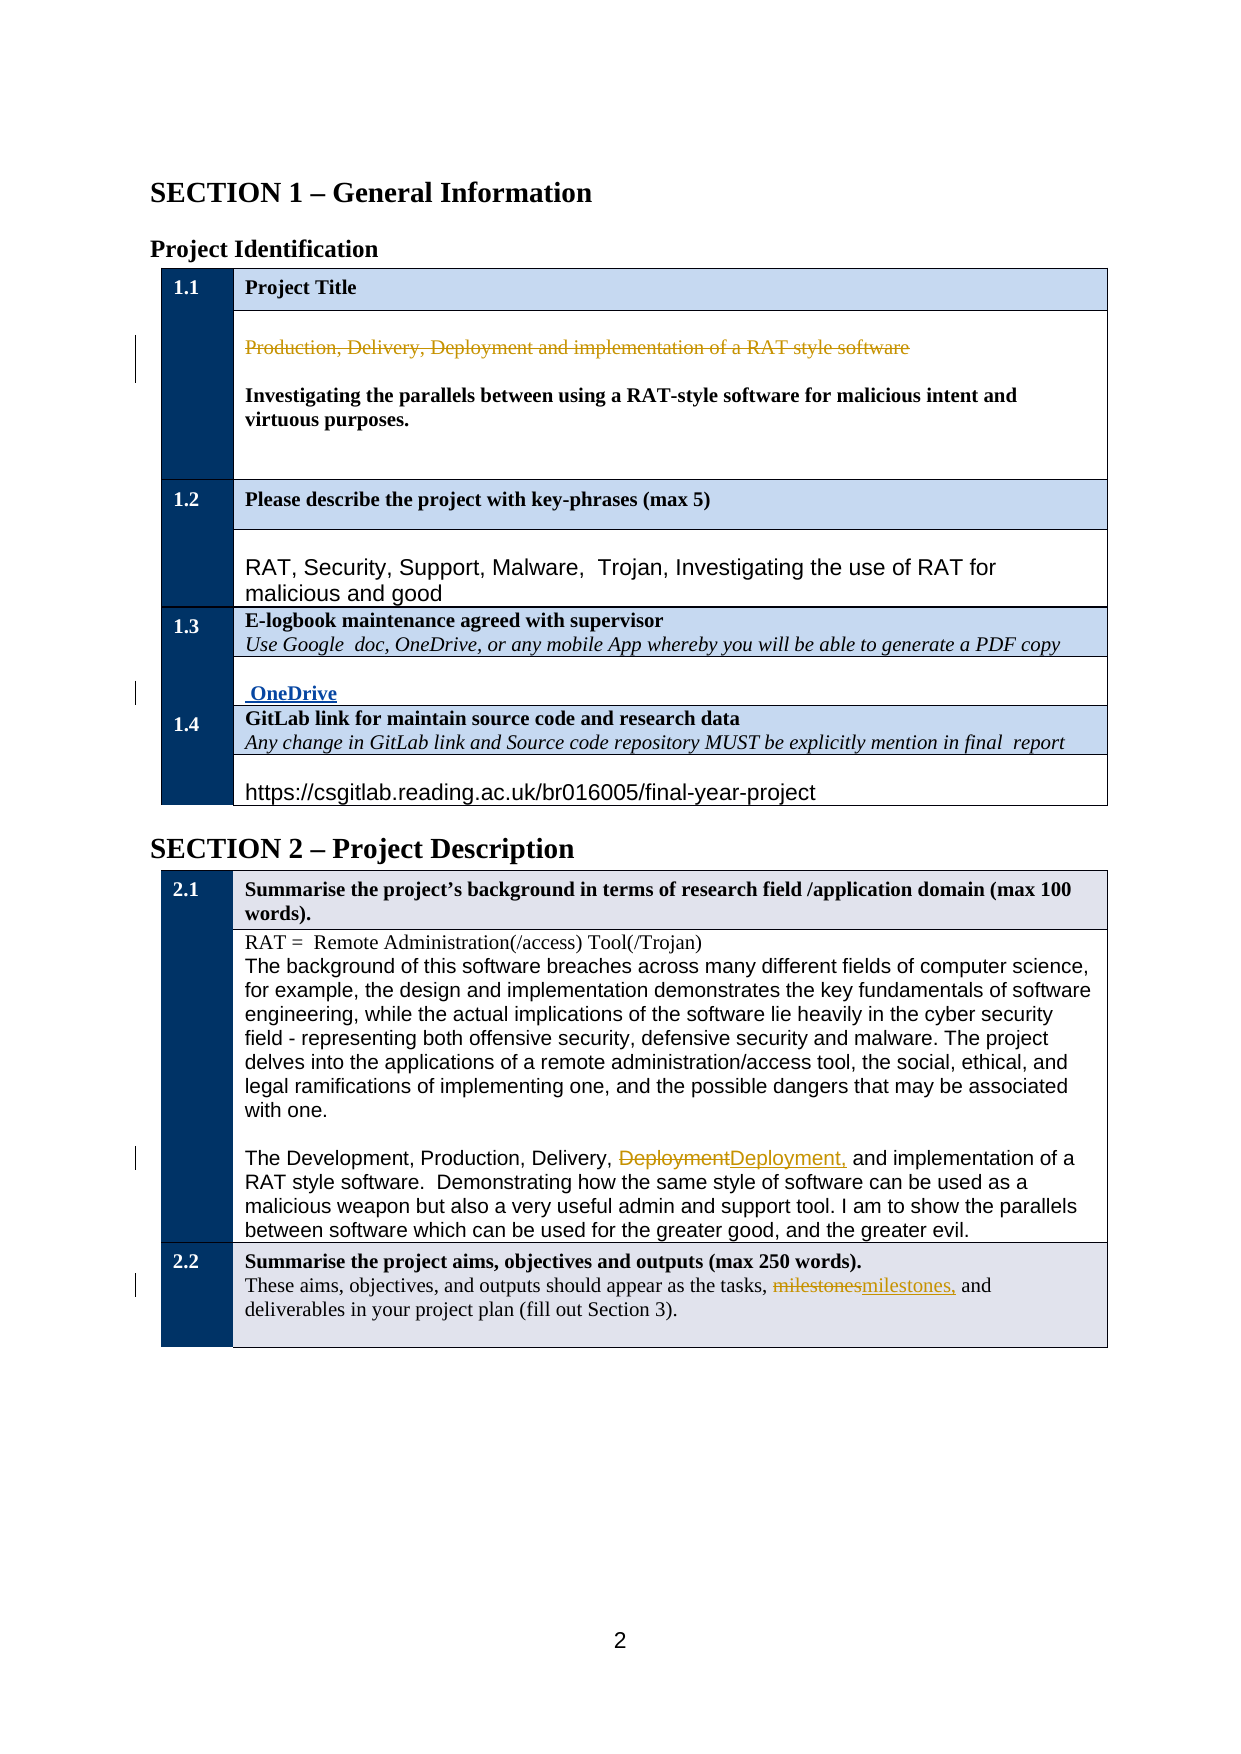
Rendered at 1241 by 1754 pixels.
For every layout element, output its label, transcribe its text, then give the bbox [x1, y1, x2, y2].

table_cell RAT, Security, Support, Malware, Trojan, Investigating the use of RAT for malicious and good [234, 530, 1107, 606]
table_cell https://csgitlab.reading.ac.uk/br016005/final-year-project [234, 755, 1107, 805]
table_cell 2.2 [161, 1243, 233, 1347]
table_cell Investigating the parallels between using a RAT-style software for malicious intent and virtuous purposes. [234, 311, 1107, 479]
table_cell [161, 929, 233, 1242]
table_cell Summarise the project aims, objectives and outputs (max 250 words). These aims, objectives, and outputs should appear as the tasks, and deliverables in your project plan (fill out Section 3). [233, 1243, 1107, 1347]
table_header 1.1 [162, 269, 233, 310]
table_cell [162, 529, 233, 606]
subtitle SECTION 2 – Project Description [150, 831, 1090, 865]
table_cell [234, 657, 1107, 705]
subtitle SECTION 1 – General Information [150, 175, 1090, 208]
table_header 2.1 [161, 871, 233, 929]
subtitle Project Identification [150, 234, 1090, 263]
table_cell 1.3 [162, 608, 233, 705]
table_cell E-logbook maintenance agreed with supervisor Use Google doc, OneDrive, or any mobile App whereby you will be able to generate a PDF copy [234, 608, 1107, 656]
table_cell 1.4 [162, 705, 233, 805]
table_cell GitLab link for maintain source code and research data Any change in GitLab link and Source code repository MUST be explicitly mention in final report [234, 706, 1107, 754]
table_cell Please describe the project with key-phrases (max 5) [234, 480, 1107, 529]
table_cell RAT = Remote Administration(/access) Tool(/Trojan) The background of this software breaches across many different fields of computer science, for example, the design and implementation demonstrates the key fundamentals of software engineering, while the actual implications of the software lie heavily in the cyber security field - representing both offensive security, defensive security and malware. The project delves into the applications of a remote administration/access tool, the social, ethical, and legal ramifications of implementing one, and the possible dangers that may be associated with one. The Development, Production, Delivery, and implementation of a RAT style software. Demonstrating how the same style of software can be used as a malicious weapon but also a very useful admin and support tool. I am to show the parallels between software which can be used for the greater good, and the greater evil. [233, 930, 1107, 1242]
table_header Summarise the project’s background in terms of research field /application domain (max 100 words). [233, 871, 1107, 929]
table_cell 1.2 [162, 480, 233, 529]
table_header Project Title [234, 269, 1107, 310]
table_cell [162, 310, 233, 479]
